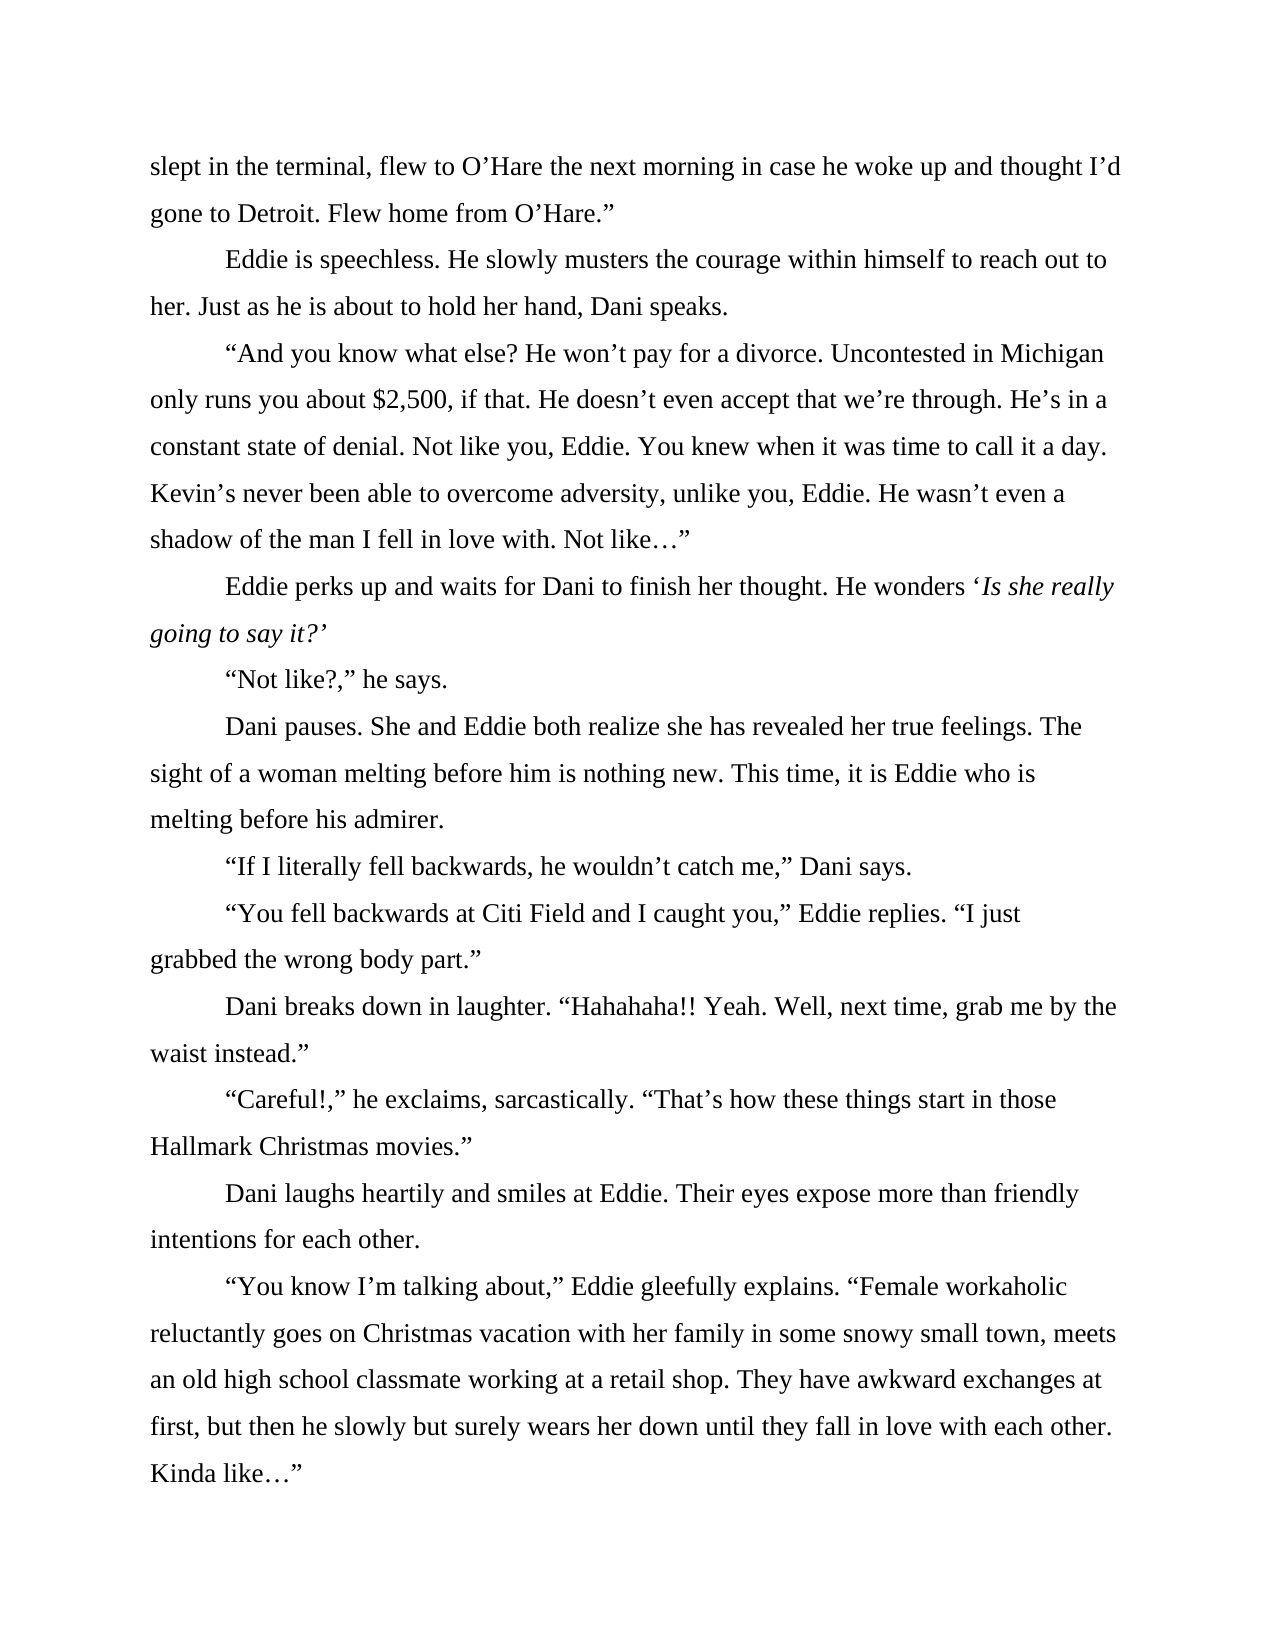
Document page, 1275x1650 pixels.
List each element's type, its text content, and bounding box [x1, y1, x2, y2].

text “Careful!,” he exclaims, sarcastically. “That’s how these things start in those Hallmark Christmas movies.” [150, 1083, 1125, 1161]
text “And you know what else? He won’t pay for a divorce. Uncontested in Michigan only runs you about $2,500, if that. He doesn’t even accept that we’re through. He’s in a constant state of denial. Not like you, Eddie. You knew when it was time to call it a day. Kevin’s never been able to overcome adversity, unlike you, Eddie. He wasn’t even a shadow of the man I fell in love with. Not like…” [150, 337, 1125, 554]
text “If I literally fell backwards, he wouldn’t catch me,” Dani says. [150, 850, 1125, 881]
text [150, 150, 1125, 228]
text grabbed the wrong body part.” [150, 943, 1125, 974]
text Eddie perks up and waits for Dani to finish her thought. He wonders ‘Is she really going to say it?’ [150, 570, 1125, 648]
text Dani breaks down in laughter. “Hahahaha!! Yeah. Well, next time, grab me by the waist instead.” [150, 990, 1125, 1068]
text “You fell backwards at Citi Field and I caught you,” Eddie replies. “I just [150, 897, 1125, 928]
text “Not like?,” he says. [150, 663, 1125, 694]
text Eddie is speechless. He slowly musters the courage within himself to reach out to her. Just as he is about to hold her hand, Dani speaks. [150, 243, 1125, 321]
text “You know I’m talking about,” Eddie gleefully explains. “Female workaholic reluctantly goes on Christmas vacation with her family in some snowy small town, meets an old high school classmate working at a retail shop. They have awkward exchanges at first, but then he slowly but surely wears her down until they fall in love with each other. Kinda like…” [150, 1270, 1125, 1488]
text Dani laughs heartily and smiles at Eddie. Their eyes expose more than friendly intentions for each other. [150, 1177, 1125, 1254]
text Dani pauses. She and Eddie both realize she has revealed her true feelings. The sight of a woman melting before him is nothing new. This time, it is Eddie who is melting before his admirer. [150, 710, 1125, 834]
